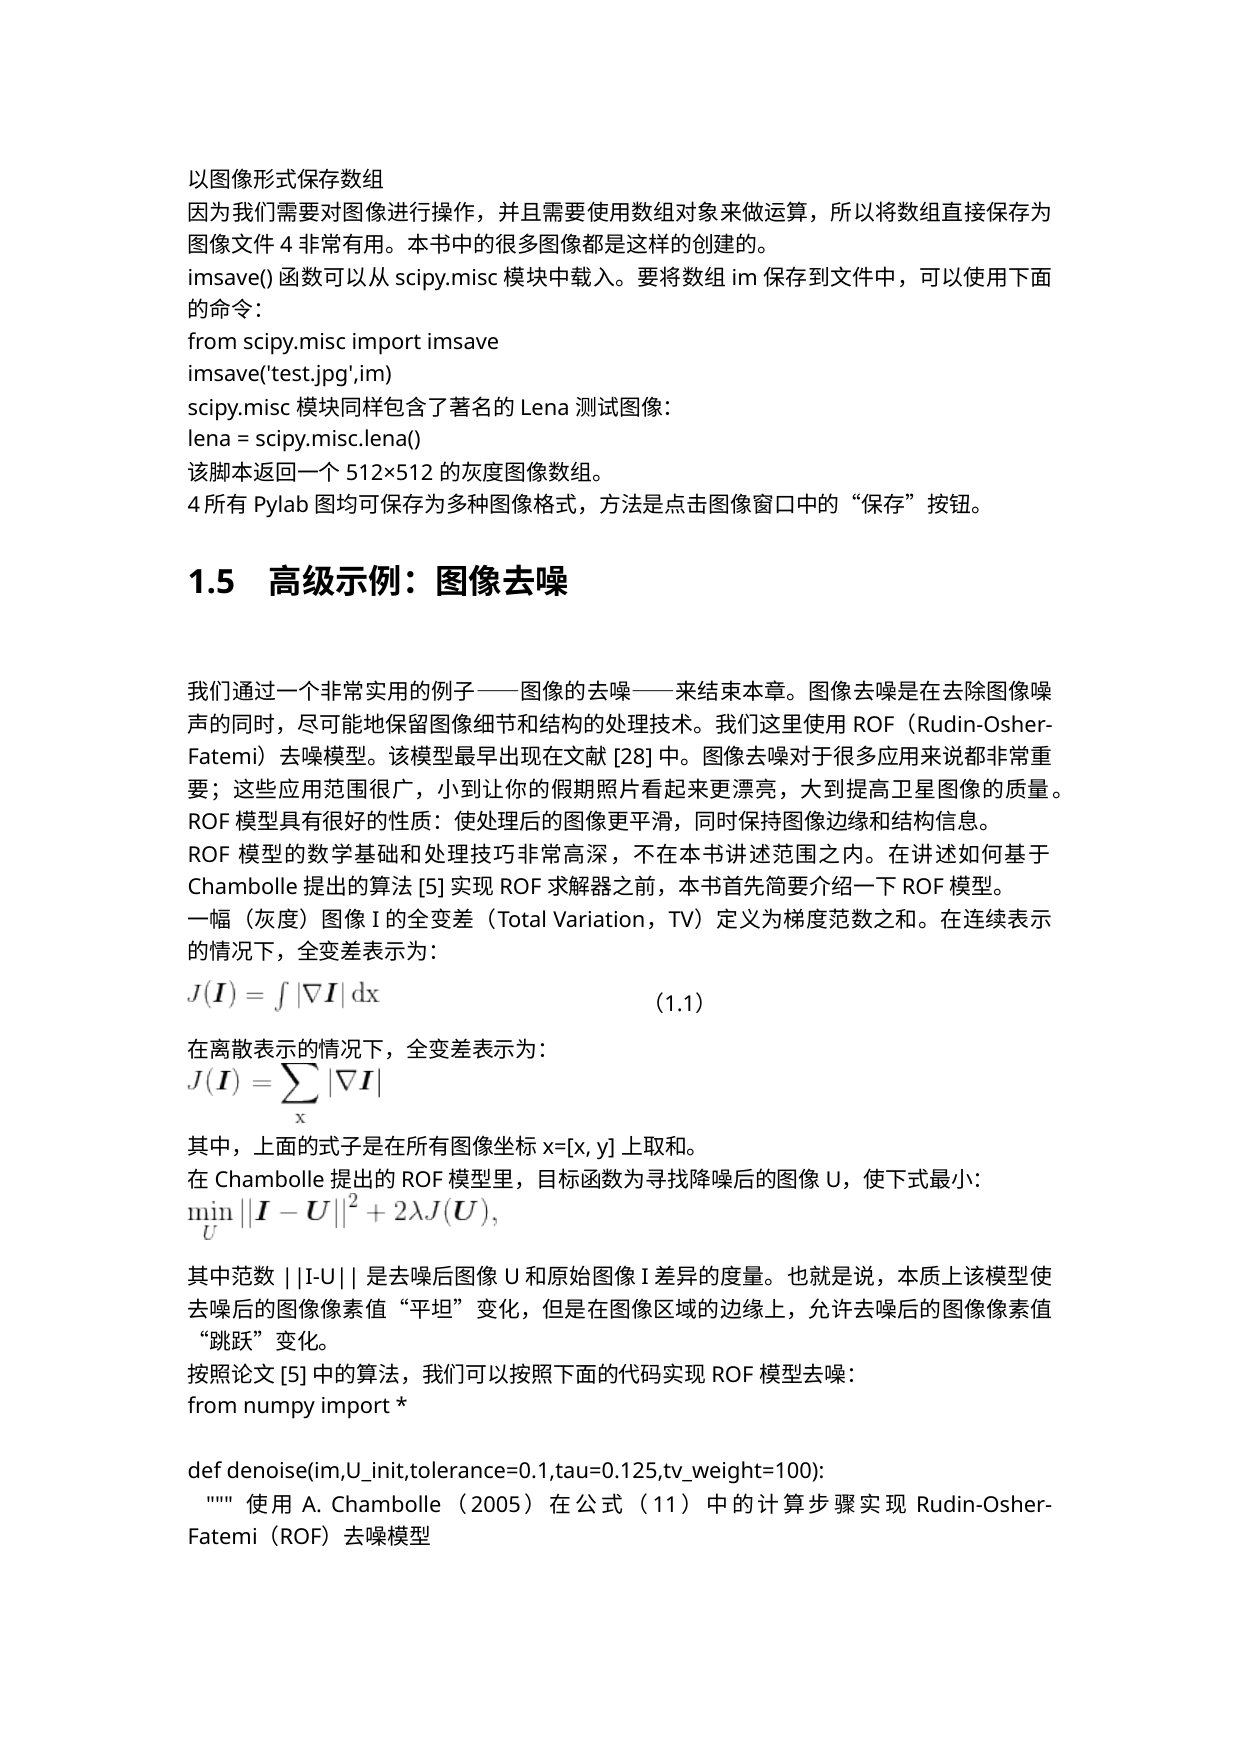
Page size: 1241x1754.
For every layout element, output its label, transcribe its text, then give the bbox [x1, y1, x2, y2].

text 我们通过一个非常实用的例子——图像的去噪——来结束本章。图像去噪是在去除图像噪声的同时，尽可能地保留图像细节和结构的处理技术。我们这里使用 ROF（Rudin-Osher-Fatemi）去噪模型。该模型最早出现在文献 [28] 中。图像去噪对于很多应用来说都非常重要；这些应用范围很广，小到让你的假期照片看起来更漂亮，大到提高卫星图像的质量。ROF 模型具有很好的性质：使处理后的图像更平滑，同时保持图像边缘和结构信息。 [187, 674, 1053, 836]
text imsave() 函数可以从 scipy.misc 模块中载入。要将数组 im 保存到文件中，可以使用下面的命令： [187, 259, 1053, 324]
text 在离散表示的情况下，全变差表示为： [187, 1031, 1053, 1064]
text 按照论文 [5] 中的算法，我们可以按照下面的代码实现 ROF 模型去噪： [187, 1356, 1053, 1389]
subtitle 1.5 高级示例：图像去噪 [187, 547, 1053, 612]
text ROF 模型的数学基础和处理技巧非常高深，不在本书讲述范围之内。在讲述如何基于 Chambolle 提出的算法 [5] 实现 ROF 求解器之前，本书首先简要介绍一下 ROF 模型。 [187, 836, 1053, 901]
text 在 Chambolle 提出的 ROF 模型里，目标函数为寻找降噪后的图像 U，使下式最小： [187, 1161, 1053, 1194]
text 4所有 Pylab 图均可保存为多种图像格式，方法是点击图像窗口中的“保存”按钮。 [187, 487, 1053, 519]
text 该脚本返回一个 512×512 的灰度图像数组。 [187, 454, 1053, 487]
text scipy.misc 模块同样包含了著名的 Lena 测试图像： [187, 389, 1053, 422]
text """ 使用A. Chambolle（2005）在公式（11）中的计算步骤实现Rudin-Osher-Fatemi（ROF）去噪模型 [187, 1486, 1053, 1551]
text 其中，上面的式子是在所有图像坐标 x=[x, y] 上取和。 [187, 1129, 1053, 1161]
text lena = scipy.misc.lena() [187, 422, 1053, 454]
text from scipy.misc import imsave [187, 324, 1053, 357]
text 一幅（灰度）图像 I 的全变差（Total Variation，TV）定义为梯度范数之和。在连续表示的情况下，全变差表示为： [187, 901, 1053, 966]
text 因为我们需要对图像进行操作，并且需要使用数组对象来做运算，所以将数组直接保存为图像文件 4 非常有用。本书中的很多图像都是这样的创建的。 [187, 194, 1053, 259]
text from numpy import * [187, 1389, 1053, 1421]
text 以图像形式保存数组 [187, 162, 1053, 194]
text imsave('test.jpg',im) [187, 357, 1053, 389]
picture [187, 1193, 497, 1240]
text （1.1） [187, 966, 1053, 1031]
text 其中范数 ||I-U|| 是去噪后图像 U 和原始图像 I 差异的度量。也就是说，本质上该模型使去噪后的图像像素值“平坦”变化，但是在图像区域的边缘上，允许去噪后的图像像素值“跳跃”变化。 [187, 1259, 1053, 1356]
picture [187, 1063, 380, 1125]
text def denoise(im,U_init,tolerance=0.1,tau=0.125,tv_weight=100): [187, 1454, 1053, 1486]
picture [187, 980, 380, 1012]
